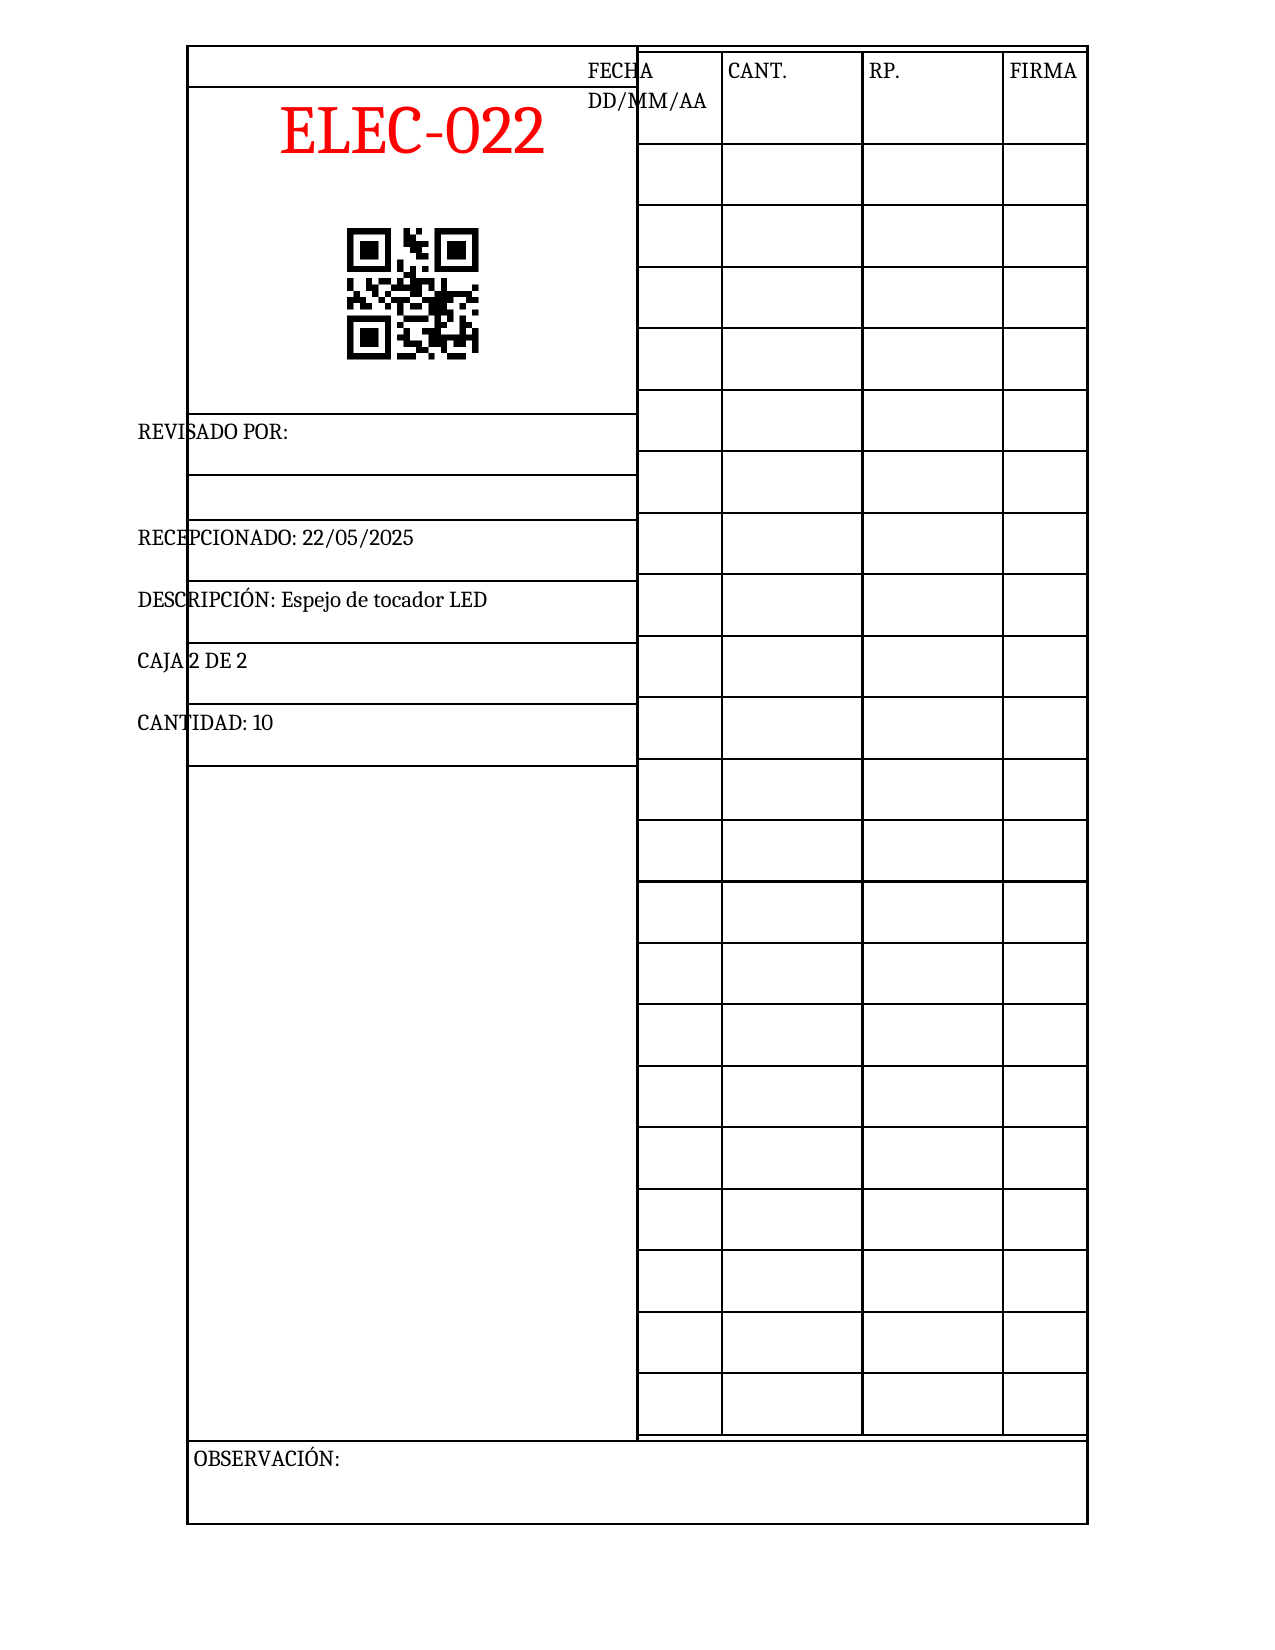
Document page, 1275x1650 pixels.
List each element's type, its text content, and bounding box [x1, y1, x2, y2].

table_header [723, 206, 861, 266]
table_header [1004, 206, 1086, 266]
table_header [639, 1005, 721, 1065]
table_header [723, 268, 861, 327]
table_header [864, 944, 1002, 1003]
table_header [189, 521, 636, 580]
table_header [723, 1313, 861, 1372]
table_header [723, 1374, 861, 1434]
table_header [639, 1067, 721, 1126]
table_header [189, 476, 636, 519]
table_header [864, 1251, 1002, 1311]
table_header [723, 1190, 861, 1249]
table_header [723, 329, 861, 389]
table_header [189, 415, 636, 474]
table_header [189, 582, 636, 642]
table_header [723, 391, 861, 450]
table_header [639, 1374, 721, 1434]
table_header [864, 452, 1002, 512]
table_header [1004, 53, 1086, 143]
table_header [864, 145, 1002, 204]
table_header [639, 1436, 1086, 1440]
table_header [1004, 821, 1086, 880]
table_header [1004, 145, 1086, 204]
table_header [723, 760, 861, 819]
table_header [864, 206, 1002, 266]
table_header [723, 637, 861, 696]
table_header [864, 514, 1002, 573]
table_header [639, 452, 721, 512]
table_header [639, 329, 721, 389]
table_header [723, 821, 861, 880]
table_header [639, 145, 721, 204]
table_header [723, 145, 861, 204]
table_header [1004, 698, 1086, 758]
table_header [1004, 514, 1086, 573]
table_header [864, 637, 1002, 696]
table_header [639, 883, 721, 942]
table_header [639, 1190, 721, 1249]
table_header [723, 1005, 861, 1065]
table_header [639, 47, 1086, 51]
picture [322, 203, 503, 384]
table_header [639, 944, 721, 1003]
table_header [639, 206, 721, 266]
table_header [723, 1128, 861, 1188]
table_header [639, 1313, 721, 1372]
table_header [864, 391, 1002, 450]
table_header [864, 1313, 1002, 1372]
table_header [723, 1067, 861, 1126]
table_header [639, 268, 721, 327]
table_header [864, 1190, 1002, 1249]
table_header [864, 575, 1002, 635]
table_header [639, 821, 721, 880]
table_header [723, 53, 861, 143]
table_header [189, 644, 636, 703]
table_header [639, 760, 721, 819]
table_header [189, 705, 636, 765]
table_header [864, 883, 1002, 942]
table_header [723, 944, 861, 1003]
table_header [864, 760, 1002, 819]
table_header [864, 268, 1002, 327]
table_header [1004, 1313, 1086, 1372]
table_header [864, 1067, 1002, 1126]
table_header [639, 1251, 721, 1311]
table_header [1004, 1005, 1086, 1065]
table_header [864, 1005, 1002, 1065]
table_header [189, 767, 636, 1440]
table_header [723, 514, 861, 573]
table_header [189, 47, 636, 86]
table_header [639, 637, 721, 696]
table_header [723, 452, 861, 512]
table_header [1004, 637, 1086, 696]
table_header [864, 821, 1002, 880]
table_header [1004, 268, 1086, 327]
table_header [864, 1374, 1002, 1434]
table_header [1004, 1251, 1086, 1311]
table_header [1004, 575, 1086, 635]
table_header [639, 391, 721, 450]
table_header [1004, 883, 1086, 942]
table_header [1004, 1128, 1086, 1188]
table_header [864, 53, 1002, 143]
table_header [864, 698, 1002, 758]
table_header [723, 1251, 861, 1311]
table_header [723, 575, 861, 635]
table_header [723, 698, 861, 758]
table_header [1004, 944, 1086, 1003]
table_cell OBSERVACIÓN: [189, 1442, 1086, 1523]
table_header [639, 53, 721, 143]
table_header [1004, 760, 1086, 819]
table_header [864, 329, 1002, 389]
table_header [189, 88, 636, 413]
table_header [1004, 1190, 1086, 1249]
table_header [1004, 1067, 1086, 1126]
table_header [639, 575, 721, 635]
table_header [1004, 391, 1086, 450]
table_header [639, 1128, 721, 1188]
table_header [1004, 1374, 1086, 1434]
table_header [639, 514, 721, 573]
table_header [864, 1128, 1002, 1188]
table_header [1004, 452, 1086, 512]
table_header [639, 698, 721, 758]
table_header [1004, 329, 1086, 389]
table_header [723, 883, 861, 942]
